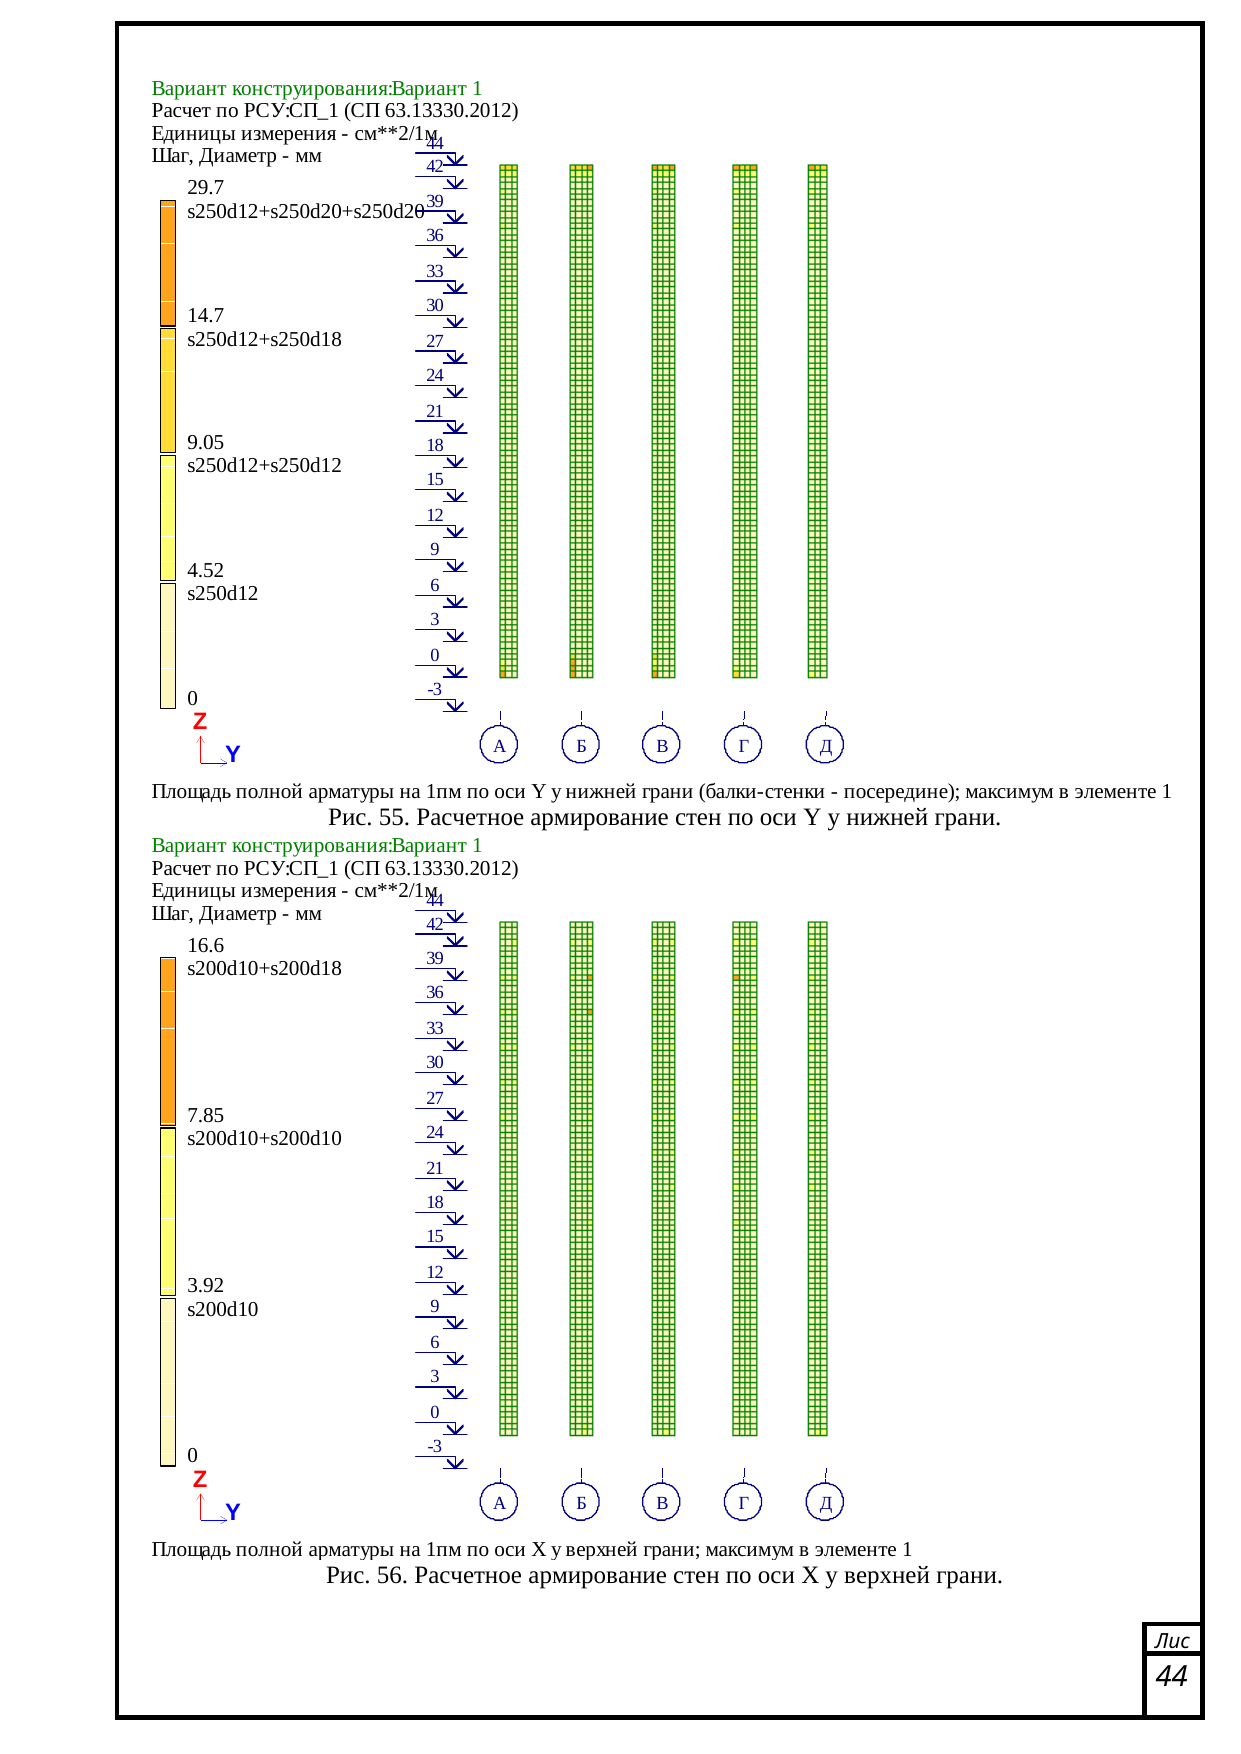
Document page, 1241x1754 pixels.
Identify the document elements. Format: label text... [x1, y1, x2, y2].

text Рис. 56. Расчетное армирование стен по оси Х у верхней грани. [148, 1560, 1181, 1588]
text Рис. 55. Расчетное армирование стен по оси Y у нижней грани. [148, 802, 1181, 831]
